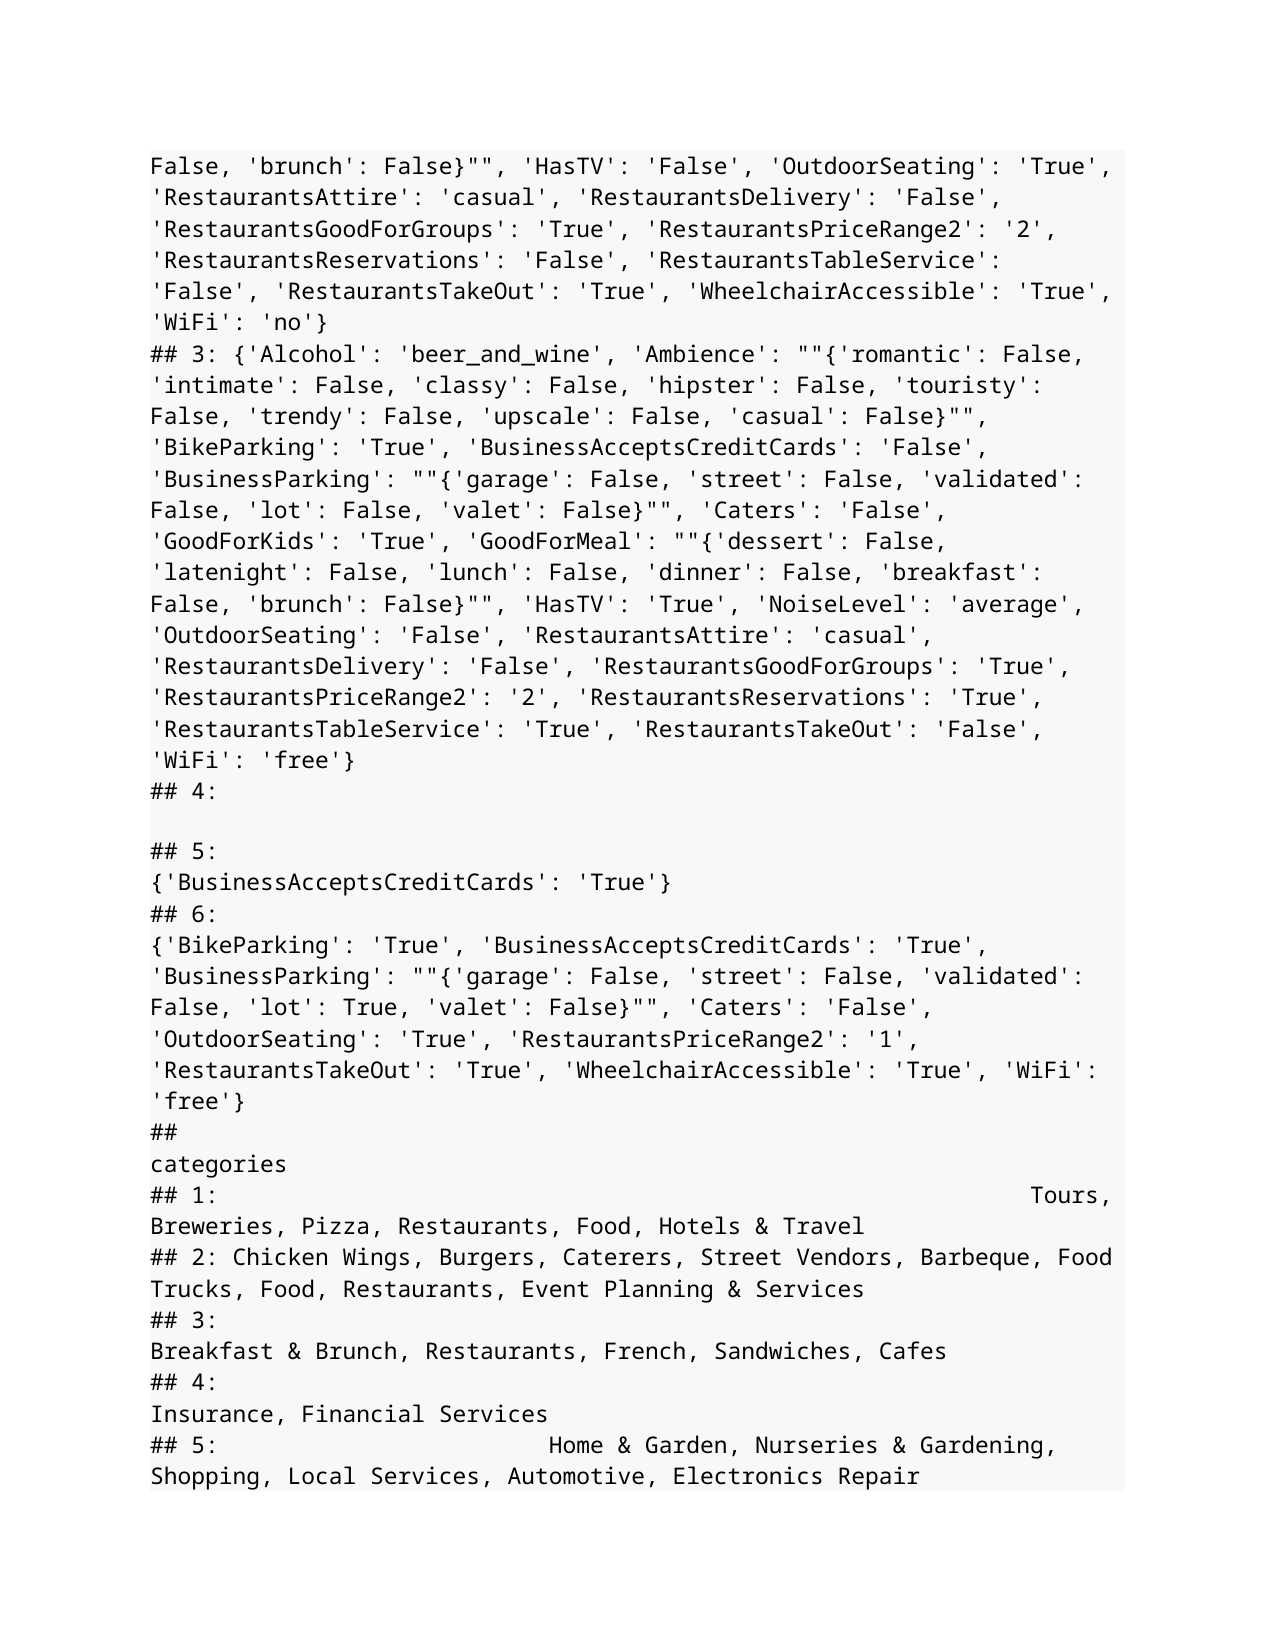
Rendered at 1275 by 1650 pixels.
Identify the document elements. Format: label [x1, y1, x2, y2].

text [150, 150, 1125, 1491]
